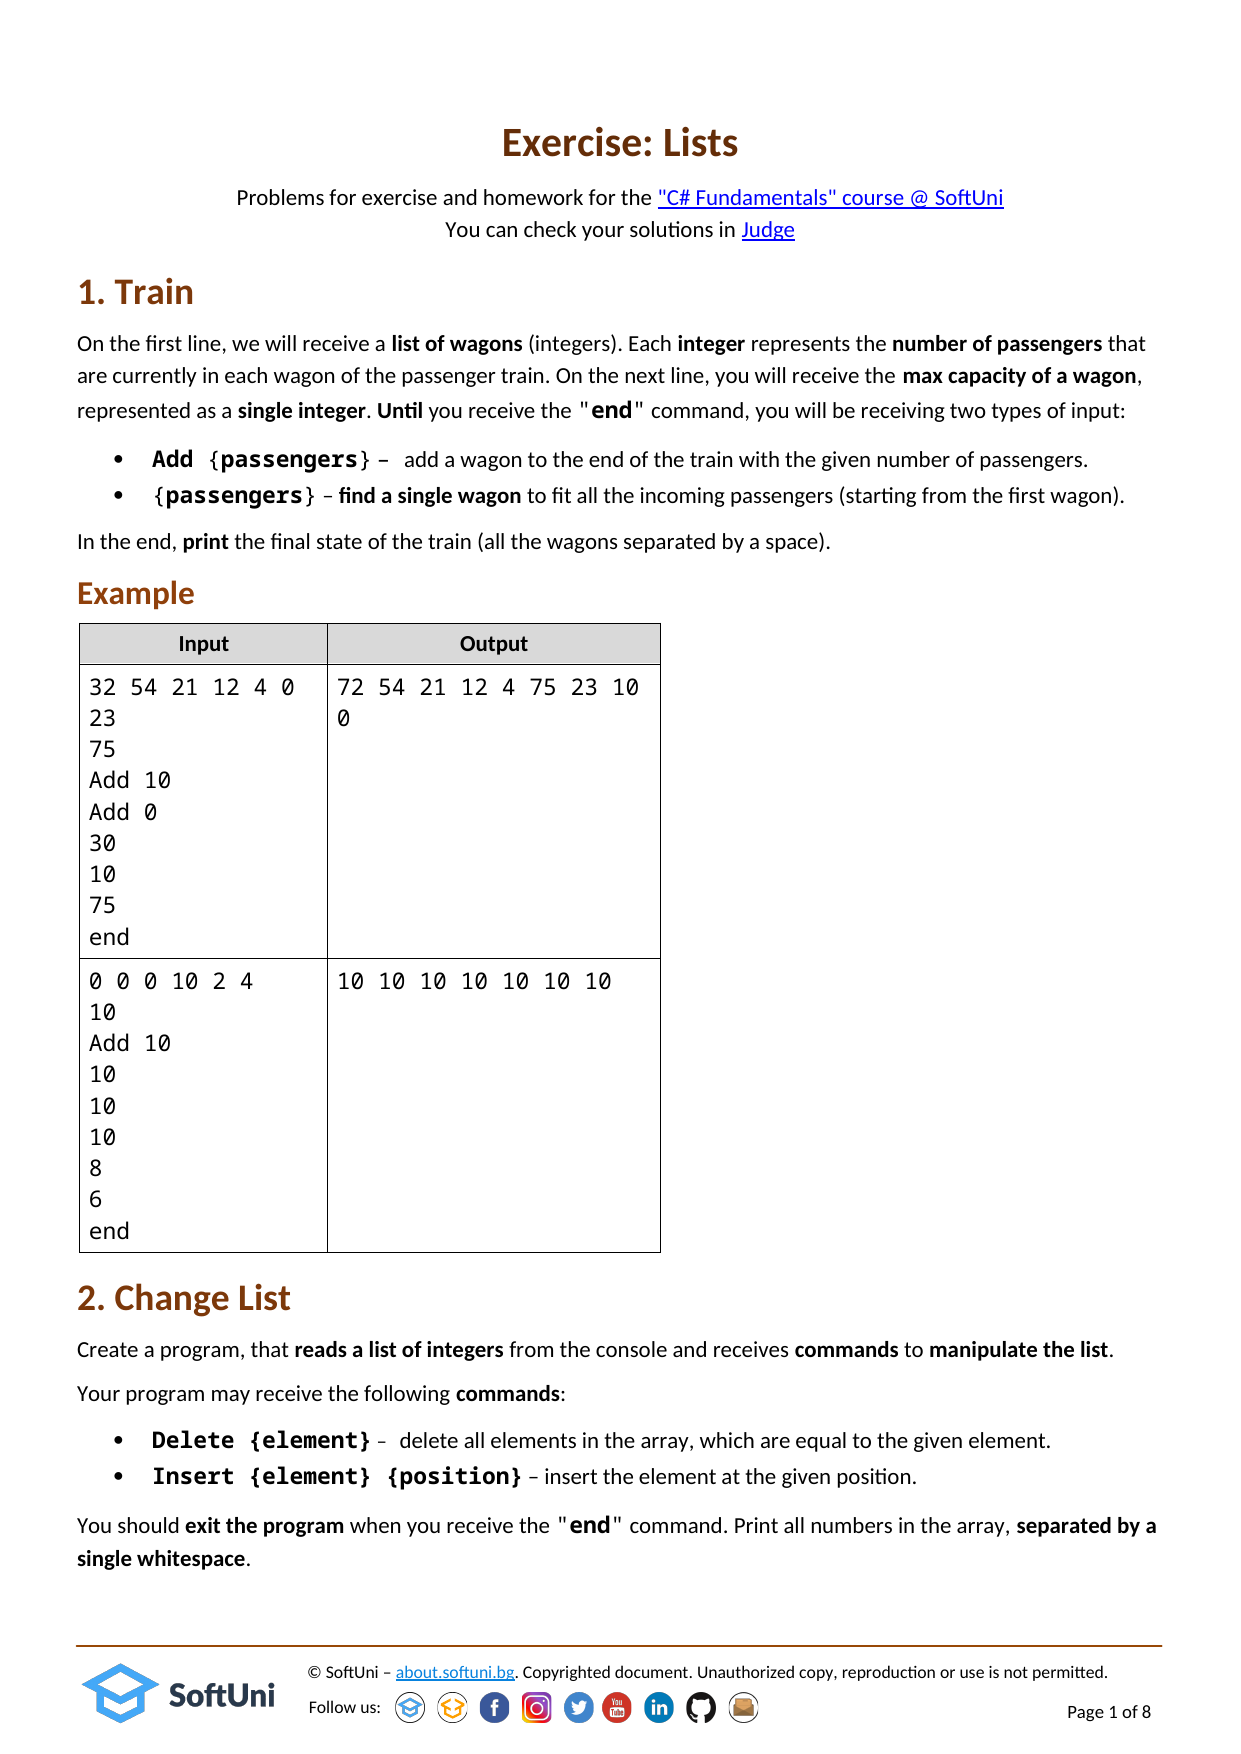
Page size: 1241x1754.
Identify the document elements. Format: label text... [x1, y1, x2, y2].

picture [644, 1714, 653, 1723]
list {passengers} – find a single wagon to fit all the incoming passengers (starting from the first wagon). [114, 478, 1163, 510]
picture [644, 1692, 653, 1701]
picture [602, 1692, 632, 1723]
text In the end, print the final state of the train (all the wagons separated by a space). [77, 527, 1163, 555]
table_cell 10 10 10 10 10 10 10 [328, 959, 660, 1252]
picture [564, 1692, 594, 1723]
picture [75, 1658, 281, 1729]
text Create a program, that reads a list of integers from the console and receives commands to manipulate the list. [77, 1335, 1163, 1363]
picture [686, 1692, 716, 1723]
text On the first line, we will receive a list of wagons (integers). Each integer represents the number of passengers that are currently in each wagon of the passenger train. On the next line, you will receive the max capacity of a wagon, represented as a single integer. Until you receive the "end" command, you will be receiving two types of input: [77, 329, 1163, 425]
picture [437, 1692, 468, 1723]
table_cell 72 54 21 12 4 75 23 10 0 [328, 665, 660, 958]
table_header Output [328, 624, 660, 663]
list Delete {element} – delete all elements in the array, which are equal to the given element. [114, 1424, 1163, 1455]
picture [658, 1705, 667, 1714]
picture [665, 1692, 674, 1701]
subtitle Change List [77, 1274, 1163, 1319]
picture [395, 1692, 425, 1723]
picture [665, 1714, 674, 1723]
subtitle Exercise: Lists [77, 116, 1163, 167]
text Your program may receive the following commands: [77, 1379, 1163, 1407]
table_header Input [80, 624, 327, 663]
subtitle Example [77, 572, 1163, 612]
list Add {passengers} – add a wagon to the end of the train with the given number of passengers. [114, 443, 1163, 474]
table_cell 32 54 21 12 4 0 23 75 Add 10 Add 0 30 10 75 end [80, 665, 327, 958]
subtitle Train [77, 268, 1163, 314]
text Problems for exercise and homework for the "C# Fundamentals" course @ SoftUni You can check your solutions in Judge [77, 183, 1163, 243]
list Insert {element} {position} – insert the element at the given position. [114, 1460, 1163, 1491]
text You should exit the program when you receive the "end" command. Print all numbers in the array, separated by a single whitespace. [77, 1508, 1163, 1572]
picture [479, 1692, 510, 1723]
picture [522, 1692, 552, 1723]
table_cell 0 0 0 10 2 4 10 Add 10 10 10 10 8 6 end [80, 959, 327, 1252]
picture [728, 1692, 759, 1723]
